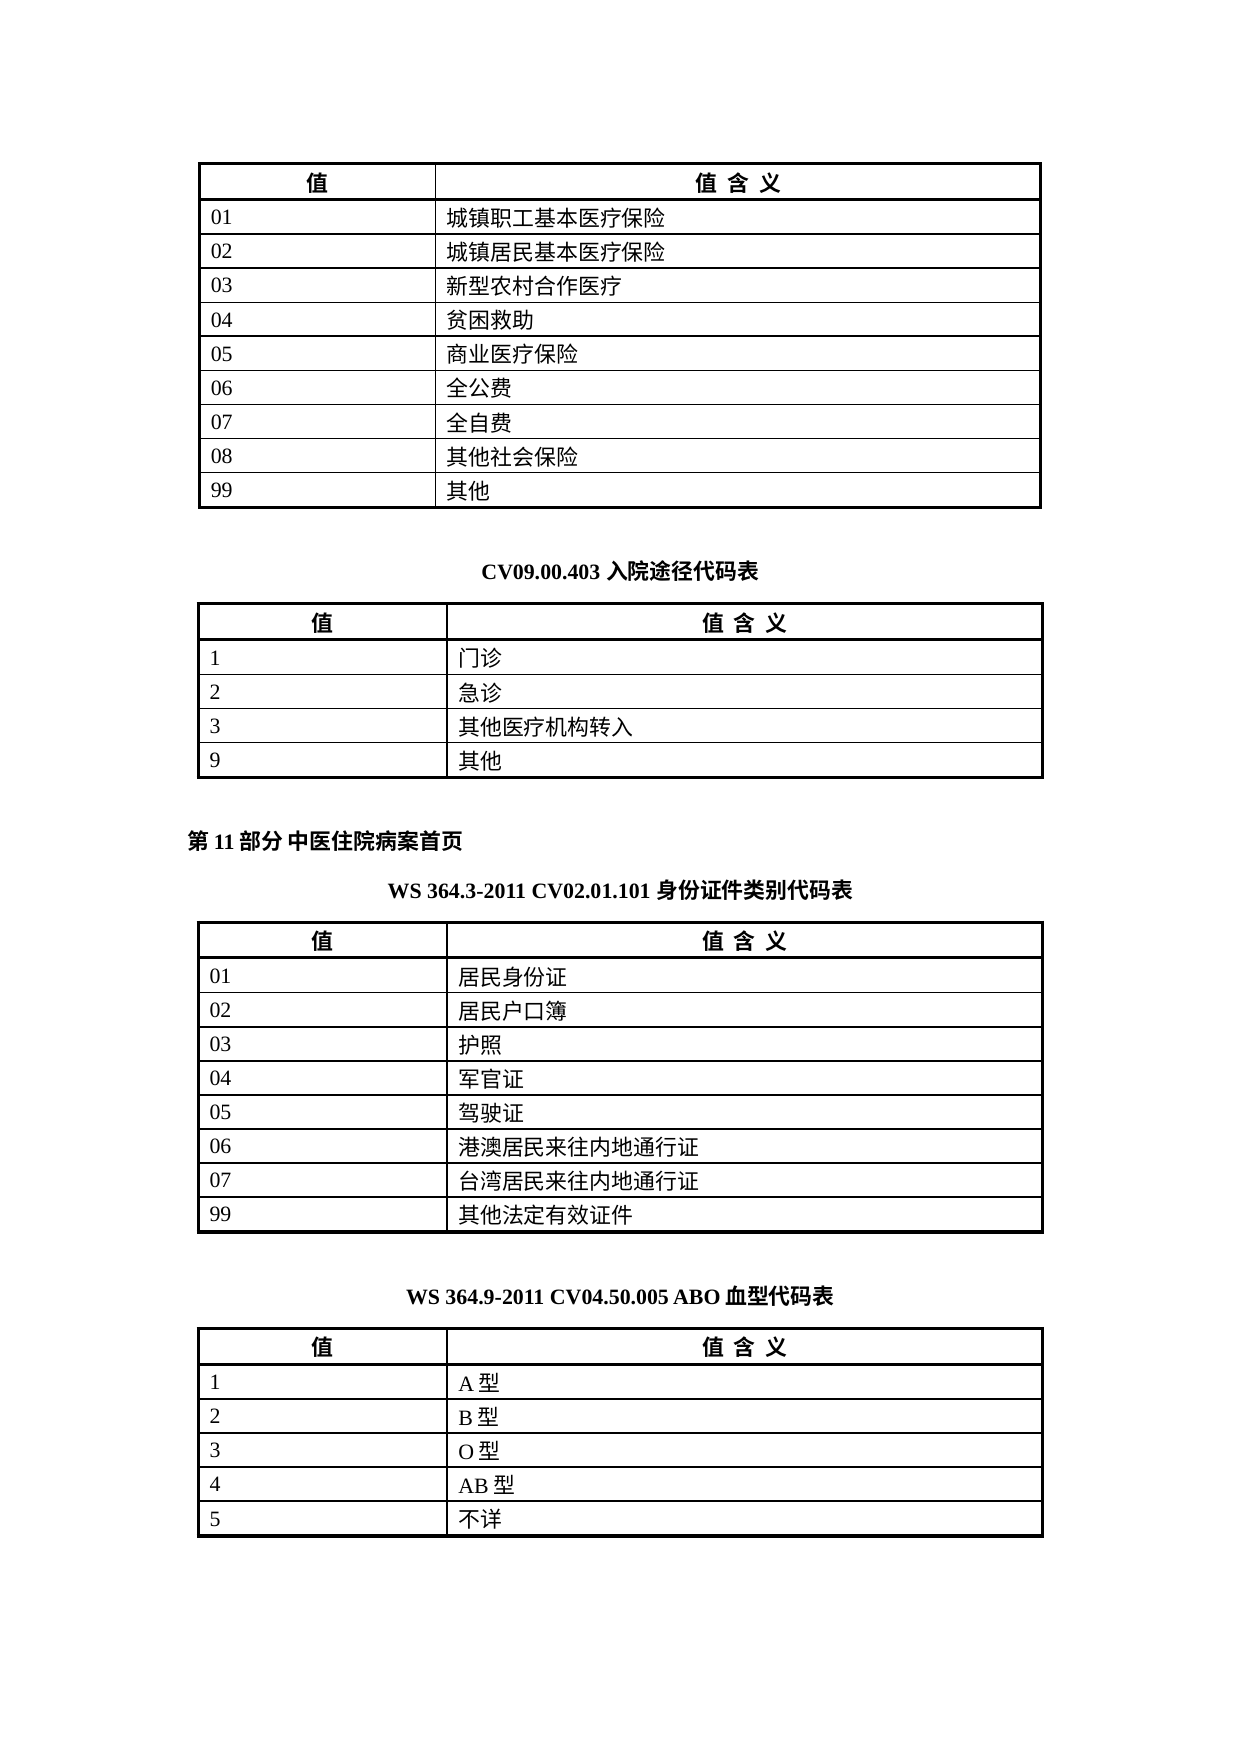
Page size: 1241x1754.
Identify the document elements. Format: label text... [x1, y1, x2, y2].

table_header 值 含 义 [436, 165, 1039, 198]
table_header 值 含 义 [448, 1330, 1041, 1362]
table_header 值 含 义 [448, 924, 1041, 956]
table_cell 商业医疗保险 [436, 337, 1039, 369]
table_cell 全公费 [436, 371, 1039, 403]
table_cell 城镇职工基本医疗保险 [436, 201, 1039, 233]
text WS 364.9-2011 CV04.50.005 ABO血型代码表 [187, 1278, 1053, 1311]
table_cell 08 [201, 439, 435, 472]
table_cell 贫困救助 [436, 303, 1039, 335]
table_cell 2 [200, 675, 446, 708]
table_cell B型 [448, 1400, 1041, 1432]
table_header 值 [200, 924, 446, 956]
table_cell 城镇居民基本医疗保险 [436, 235, 1039, 267]
table_cell 05 [200, 1096, 446, 1128]
table_cell 03 [201, 269, 435, 301]
table_cell 01 [200, 959, 446, 992]
table_cell 其他医疗机构转入 [448, 709, 1041, 742]
table_cell 护照 [448, 1028, 1041, 1060]
text CV09.00.403 入院途径代码表 [187, 554, 1053, 586]
table_cell A型 [448, 1366, 1041, 1398]
table_cell 99 [201, 473, 435, 506]
table_cell 3 [200, 709, 446, 742]
table_cell 9 [200, 743, 446, 776]
text WS 364.3-2011 CV02.01.101 身份证件类别代码表 [187, 872, 1053, 905]
table_cell 其他 [448, 743, 1041, 776]
table_cell 07 [201, 405, 435, 438]
table_header 值 [201, 165, 435, 198]
table_cell 07 [200, 1164, 446, 1196]
table_cell 99 [200, 1198, 446, 1230]
table_cell 04 [201, 303, 435, 335]
table_cell 4 [200, 1468, 446, 1500]
table_cell 1 [200, 641, 446, 673]
table_cell 军官证 [448, 1062, 1041, 1094]
table_cell 03 [200, 1028, 446, 1060]
table_cell 02 [201, 235, 435, 267]
table_cell O型 [448, 1434, 1041, 1466]
table_cell 门诊 [448, 641, 1041, 673]
table_cell 台湾居民来往内地通行证 [448, 1164, 1041, 1196]
table_cell 居民身份证 [448, 959, 1041, 992]
table_cell 01 [201, 201, 435, 233]
table_cell 其他社会保险 [436, 439, 1039, 472]
table_cell 其他法定有效证件 [448, 1198, 1041, 1230]
text 第11部分 中医住院病案首页 [187, 824, 1053, 856]
table_header 值 [200, 605, 446, 638]
table_header 值 含 义 [448, 605, 1041, 638]
table_cell 全自费 [436, 405, 1039, 438]
table_cell 5 [200, 1502, 446, 1534]
table_cell 06 [200, 1130, 446, 1162]
table_cell 居民户口簿 [448, 993, 1041, 1026]
table_cell 3 [200, 1434, 446, 1466]
table_cell 05 [201, 337, 435, 369]
table_cell 港澳居民来往内地通行证 [448, 1130, 1041, 1162]
table_header 值 [200, 1330, 446, 1362]
table_cell 急诊 [448, 675, 1041, 708]
table_cell 新型农村合作医疗 [436, 269, 1039, 301]
table_cell 2 [200, 1400, 446, 1432]
table_cell 04 [200, 1062, 446, 1094]
table_cell 其他 [436, 473, 1039, 506]
table_cell 1 [200, 1366, 446, 1398]
table_cell 驾驶证 [448, 1096, 1041, 1128]
table_cell 不详 [448, 1502, 1041, 1534]
table_cell 02 [200, 993, 446, 1026]
table_cell AB型 [448, 1468, 1041, 1500]
table_cell 06 [201, 371, 435, 403]
